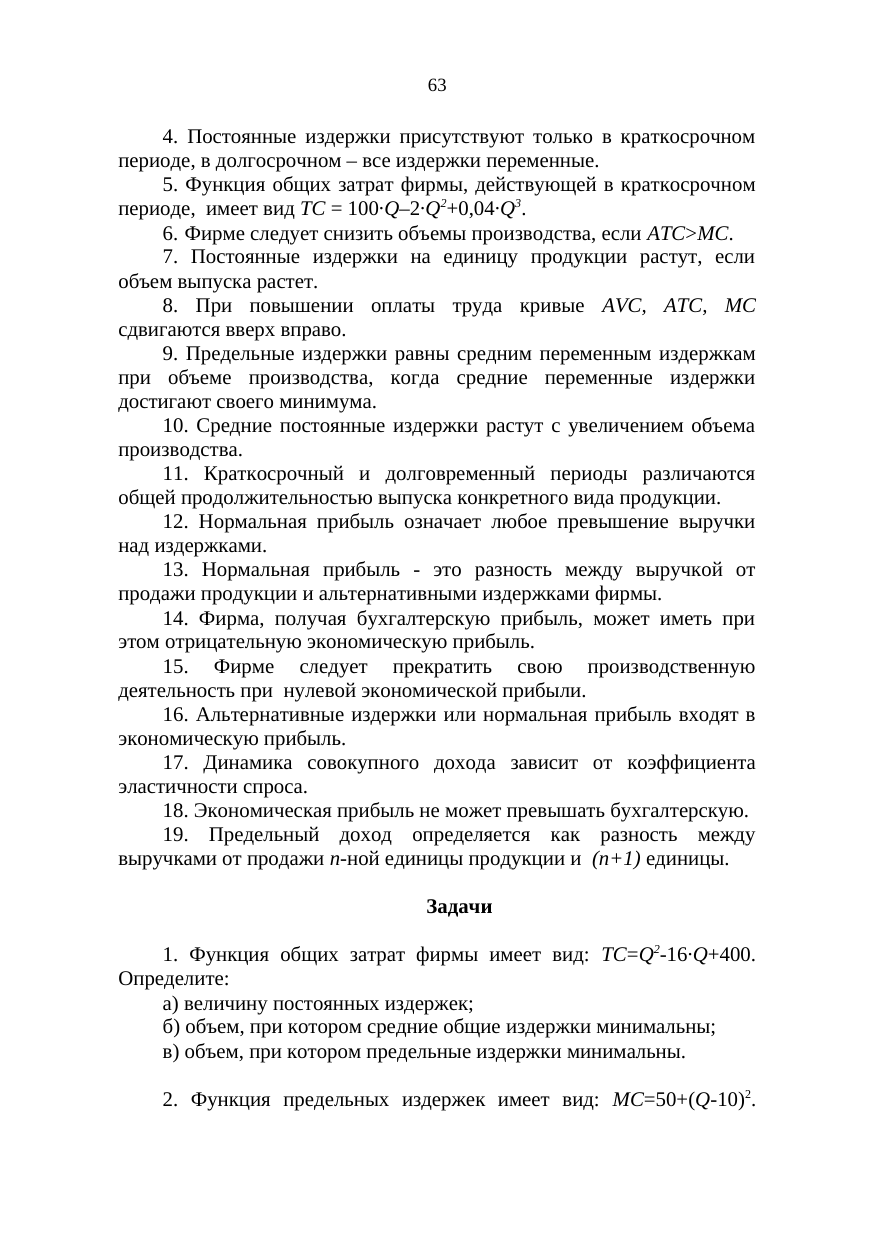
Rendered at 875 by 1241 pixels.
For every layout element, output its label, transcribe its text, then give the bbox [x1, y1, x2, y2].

text 1. Функция общих затрат фирмы имеет вид: TC=Q2-16∙Q+400. Определите: [118, 942, 756, 990]
text 9. Предельные издержки равны средним переменным издержкам при объеме производства, когда средние переменные издержки достигают своего минимума. [118, 341, 756, 413]
text 15. Фирме следует прекратить свою производственную деятельность при нулевой экономической прибыли. [118, 653, 756, 702]
text 17. Динамика совокупного дохода зависит от коэффициента эластичности спроса. [118, 750, 756, 798]
text 13. Нормальная прибыль - это разность между выручкой от продажи продукции и альтернативными издержками фирмы. [118, 557, 756, 605]
text 11. Краткосрочный и долговременный периоды различаются общей продолжительностью выпуска конкретного вида продукции. [118, 461, 756, 509]
text Задачи [118, 894, 756, 918]
text 10. Средние постоянные издержки растут с увеличением объема производства. [118, 413, 756, 461]
text 8. При повышении оплаты труда кривые AVC, АТС, МС сдвигаются вверх вправо. [118, 293, 756, 341]
text 5. Функция общих затрат фирмы, действующей в краткосрочном периоде, имеет вид ТС = 100∙Q–2∙Q2+0,04∙Q3. [118, 172, 756, 220]
text 18. Экономическая прибыль не может превышать бухгалтерскую. [118, 798, 756, 822]
text в) объем, при котором предельные издержки минимальны. [118, 1038, 756, 1063]
text 7. Постоянные издержки на единицу продукции растут, если объем выпуска растет. [118, 244, 756, 293]
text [118, 1087, 756, 1111]
text 14. Фирма, получая бухгалтерскую прибыль, может иметь при этом отрицательную экономическую прибыль. [118, 605, 756, 653]
text 19. Предельный доход определяется как разность между выручками от продажи n-ной единицы продукции и (n+1) единицы. [118, 822, 756, 870]
text 16. Альтернативные издержки или нормальная прибыль входят в экономическую прибыль. [118, 702, 756, 750]
text б) объем, при котором средние общие издержки минимальны; [118, 1014, 756, 1038]
text 12. Нормальная прибыль означает любое превышение выручки над издержками. [118, 509, 756, 557]
text 6. Фирме следует снизить объемы производства, если ATC>MC. [118, 220, 756, 244]
text 4. Постоянные издержки присутствуют только в краткосрочном периоде, в долгосрочном – все издержки переменные. [118, 124, 756, 172]
text а) величину постоянных издержек; [118, 990, 756, 1014]
